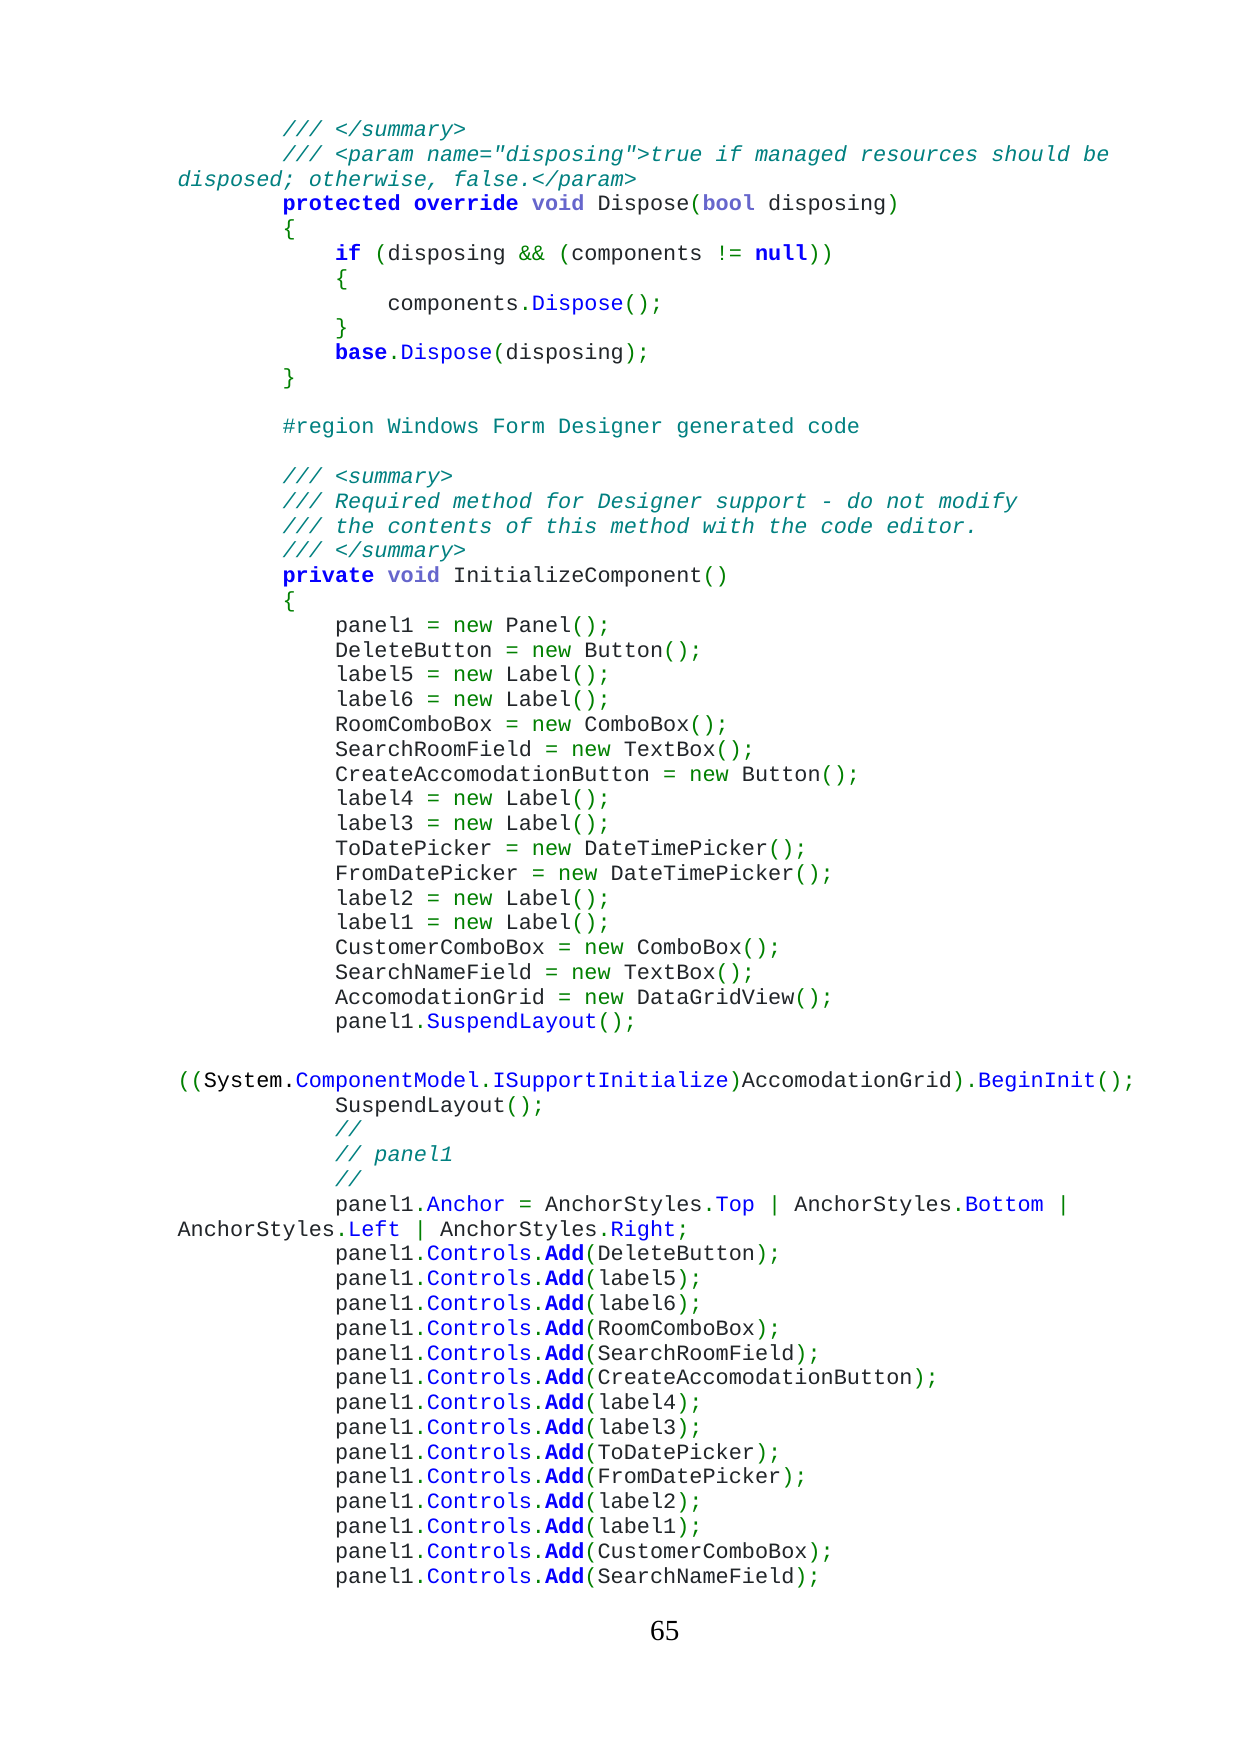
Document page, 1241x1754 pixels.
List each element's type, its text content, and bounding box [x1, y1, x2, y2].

text panel1.Controls.Add(CreateAccomodationButton); [177, 1367, 1152, 1391]
text DeleteButton = new Button(); [177, 639, 1152, 664]
text /// </summary> [177, 118, 1152, 143]
text label2 = new Label(); [177, 887, 1152, 912]
text /// the contents of this method with the code editor. [177, 515, 1152, 540]
text { [177, 589, 1152, 614]
text protected override void Dispose(bool disposing) [177, 193, 1152, 217]
text } [177, 317, 1152, 341]
text // panel1 [177, 1143, 1152, 1168]
text base.Dispose(disposing); [177, 341, 1152, 366]
text { [177, 217, 1152, 242]
text // [177, 1119, 1152, 1143]
text if (disposing && (components != null)) [177, 242, 1152, 267]
text AccomodationGrid = new DataGridView(); [177, 986, 1152, 1011]
text panel1.Controls.Add(ToDatePicker); [177, 1441, 1152, 1466]
text panel1.Controls.Add(FromDatePicker); [177, 1466, 1152, 1491]
text // [177, 1168, 1152, 1193]
text panel1.SuspendLayout(); [177, 1011, 1152, 1036]
text components.Dispose(); [177, 292, 1152, 317]
text panel1.Controls.Add(label6); [177, 1292, 1152, 1317]
text label3 = new Label(); [177, 812, 1152, 837]
text panel1.Controls.Add(SearchRoomField); [177, 1342, 1152, 1367]
text panel1.Controls.Add(label5); [177, 1267, 1152, 1292]
text label5 = new Label(); [177, 664, 1152, 688]
text panel1.Anchor = AnchorStyles.Top | AnchorStyles.Bottom | AnchorStyles.Left | AnchorStyles.Right; [177, 1193, 1152, 1243]
text panel1.Controls.Add(label1); [177, 1515, 1152, 1540]
text private void InitializeComponent() [177, 564, 1152, 589]
text SuspendLayout(); [177, 1094, 1152, 1119]
text label6 = new Label(); [177, 688, 1152, 713]
text { [177, 267, 1152, 292]
text panel1.Controls.Add(label3); [177, 1416, 1152, 1441]
text /// Required method for Designer support - do not modify [177, 490, 1152, 515]
text panel1.Controls.Add(DeleteButton); [177, 1243, 1152, 1267]
text SearchRoomField = new TextBox(); [177, 738, 1152, 763]
text label4 = new Label(); [177, 788, 1152, 812]
text } [177, 366, 1152, 391]
text panel1.Controls.Add(label2); [177, 1491, 1152, 1515]
text label1 = new Label(); [177, 912, 1152, 936]
text panel1 = new Panel(); [177, 614, 1152, 639]
text #region Windows Form Designer generated code [177, 416, 1152, 441]
text FromDatePicker = new DateTimePicker(); [177, 862, 1152, 887]
text panel1.Controls.Add(label4); [177, 1391, 1152, 1416]
text ToDatePicker = new DateTimePicker(); [177, 837, 1152, 862]
text CreateAccomodationButton = new Button(); [177, 763, 1152, 788]
text CustomerComboBox = new ComboBox(); [177, 936, 1152, 961]
text panel1.Controls.Add(RoomComboBox); [177, 1317, 1152, 1342]
text /// </summary> [177, 540, 1152, 564]
text ((System.ComponentModel.ISupportInitialize)AccomodationGrid).BeginInit(); [177, 1036, 1152, 1094]
text /// <summary> [177, 465, 1152, 490]
text SearchNameField = new TextBox(); [177, 961, 1152, 986]
text /// <param name="disposing">true if managed resources should be disposed; otherwise, false.</param> [177, 143, 1152, 193]
text RoomComboBox = new ComboBox(); [177, 713, 1152, 738]
text panel1.Controls.Add(SearchNameField); [177, 1565, 1152, 1590]
text panel1.Controls.Add(CustomerComboBox); [177, 1540, 1152, 1565]
